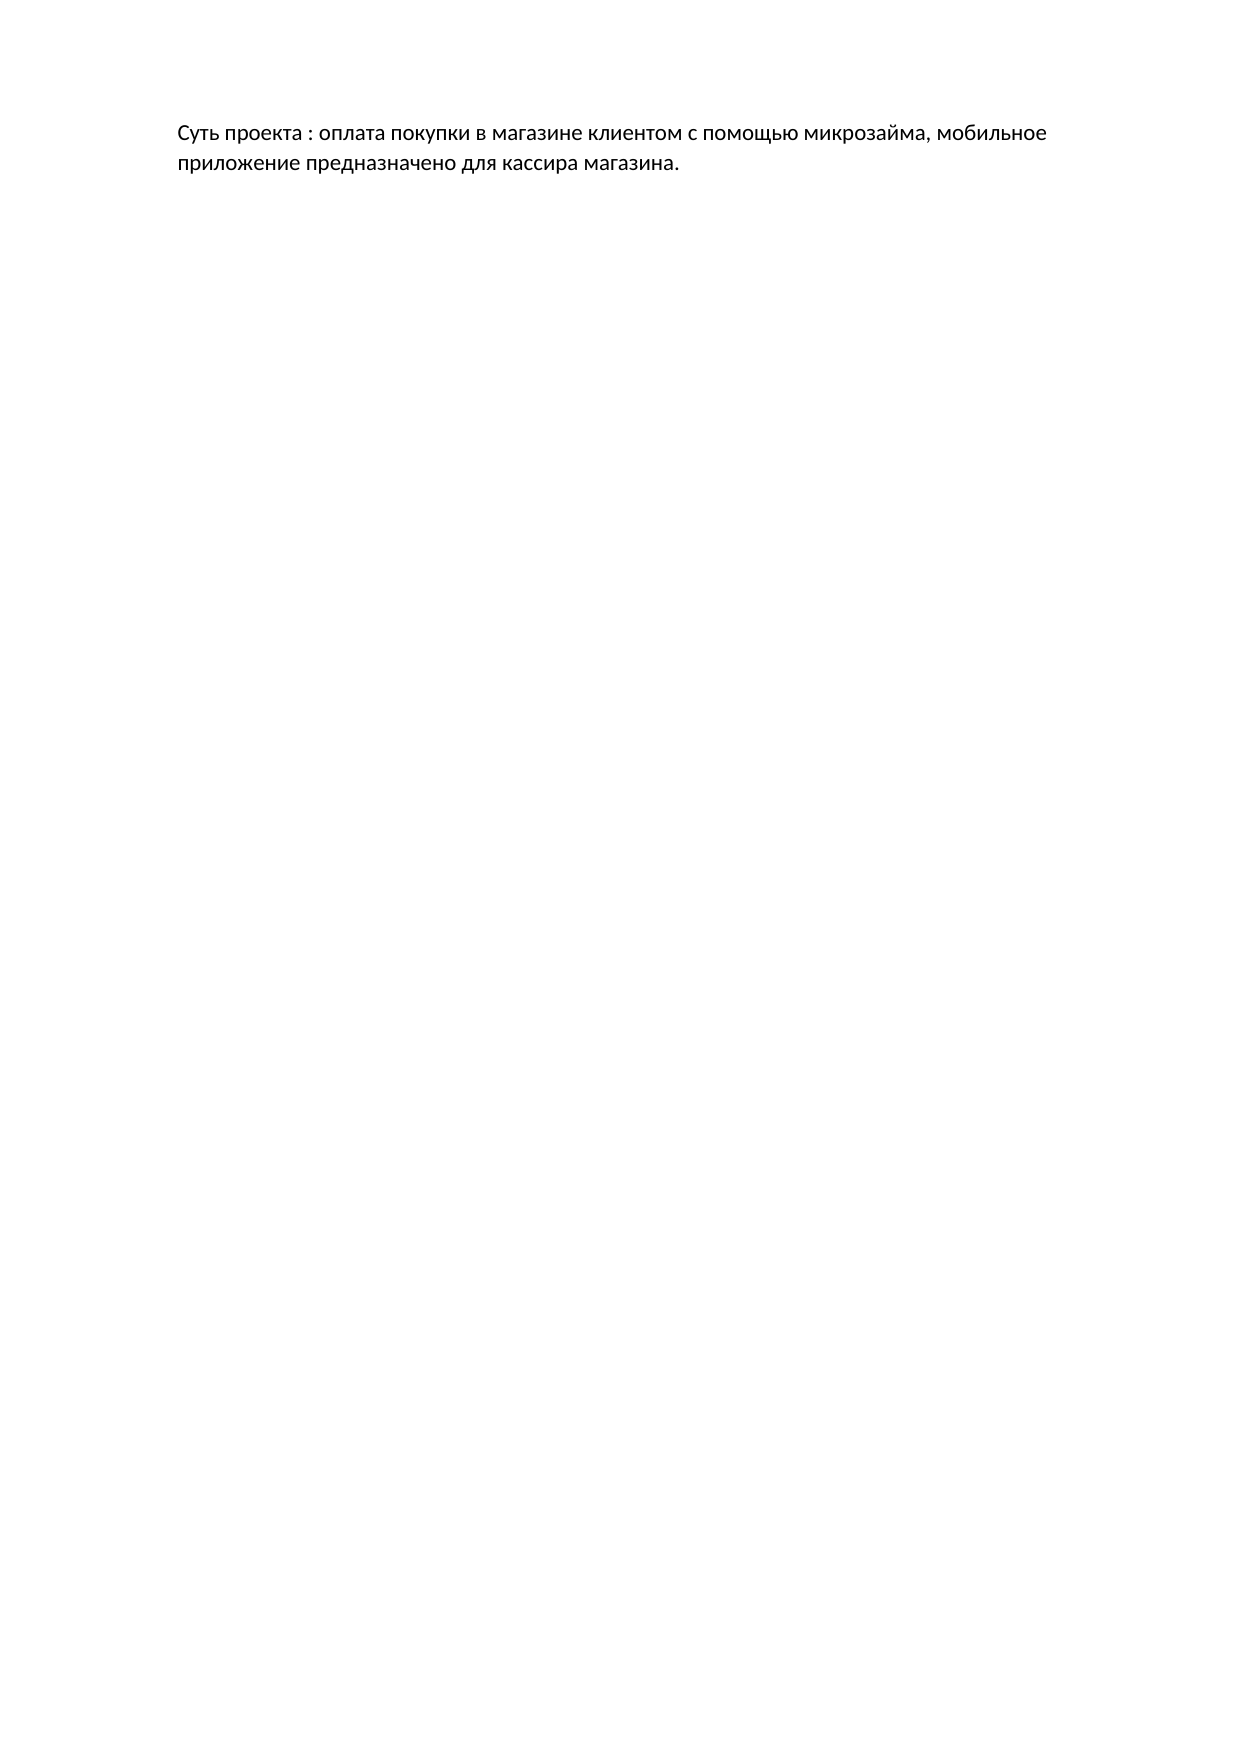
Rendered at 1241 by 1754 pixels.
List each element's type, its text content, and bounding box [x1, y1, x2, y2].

text Суть проекта : оплата покупки в магазине клиентом с помощью микрозайма, мобильное приложение предназначено для кассира магазина. [177, 118, 1152, 176]
